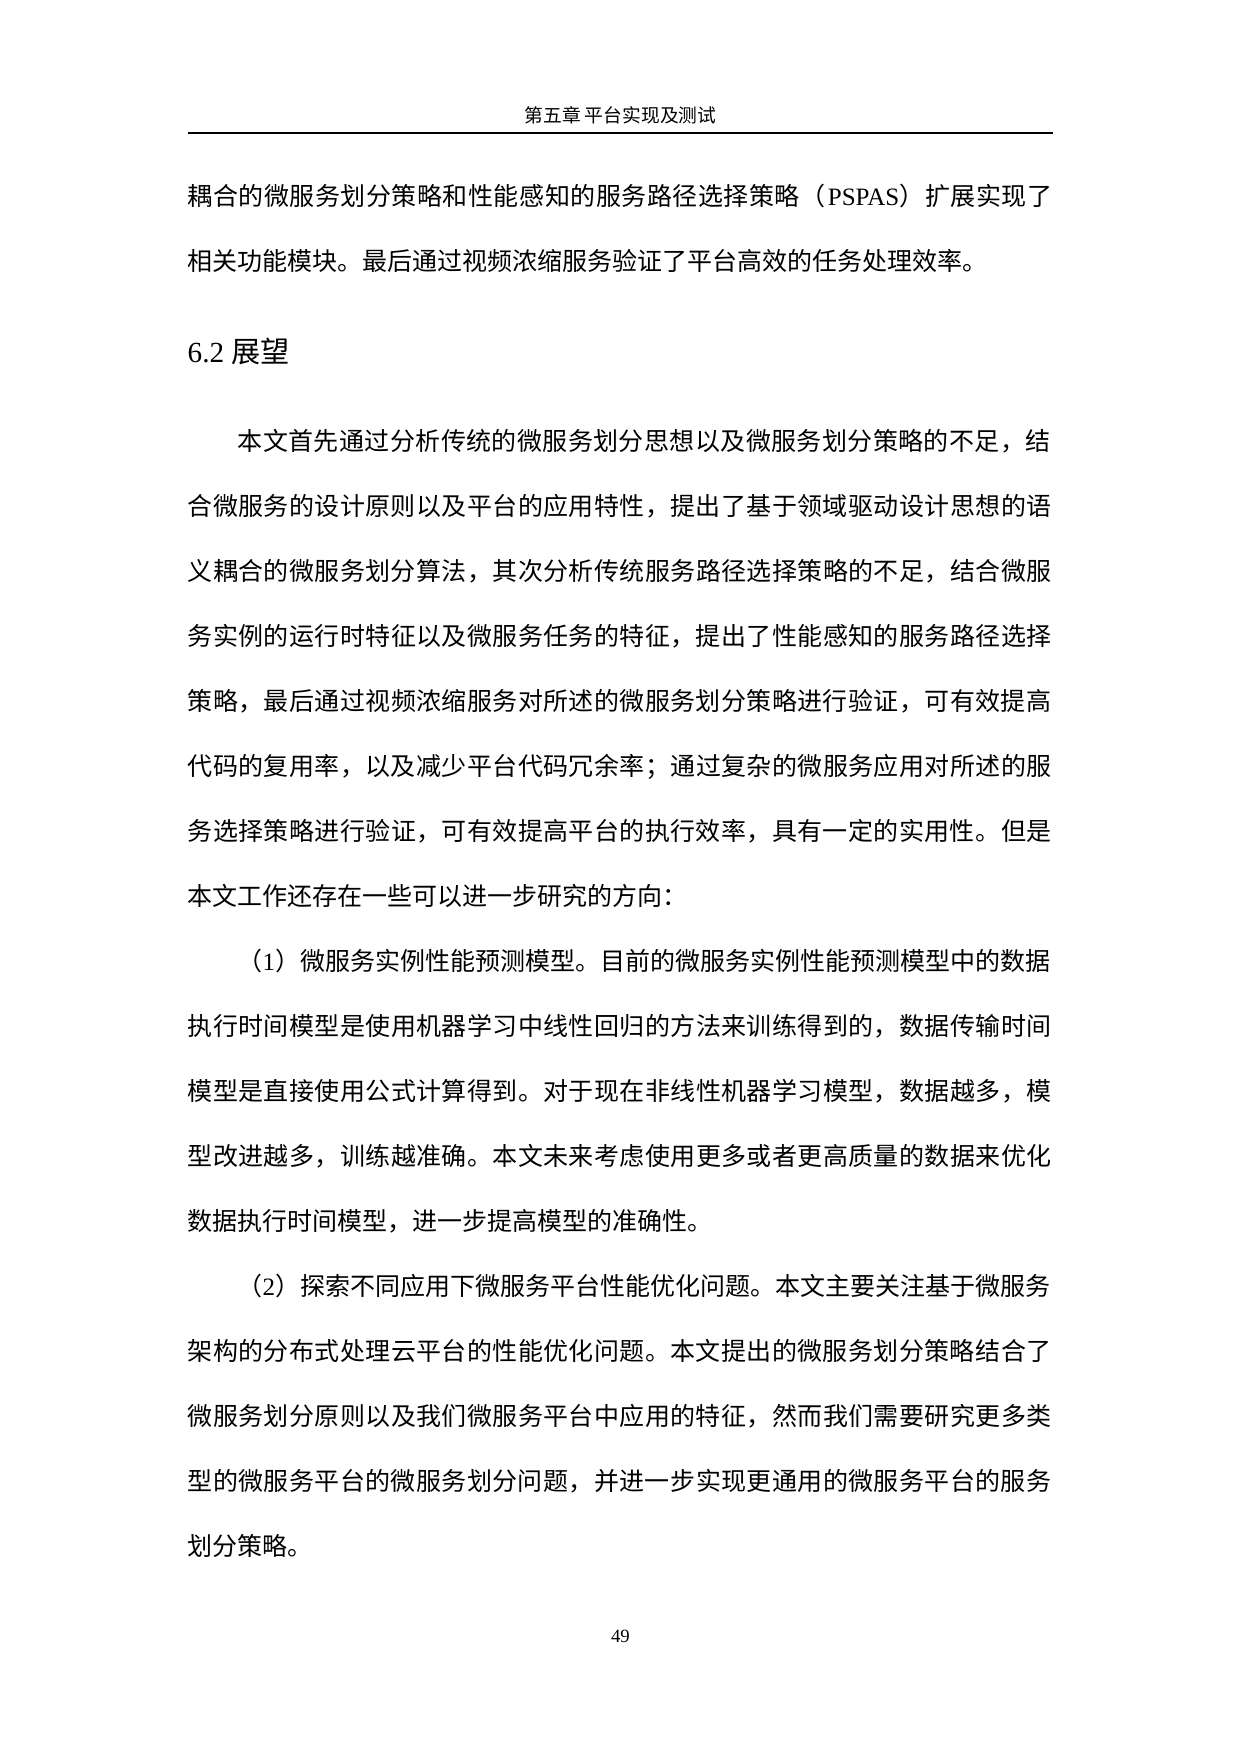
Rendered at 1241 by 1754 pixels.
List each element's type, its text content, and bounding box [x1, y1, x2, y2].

subtitle 6.2 展望 [187, 317, 1053, 382]
text 本文首先通过分析传统的微服务划分思想以及微服务划分策略的不足，结合微服务的设计原则以及平台的应用特性，提出了基于领域驱动设计思想的语义耦合的微服务划分算法，其次分析传统服务路径选择策略的不足，结合微服务实例的运行时特征以及微服务任务的特征，提出了性能感知的服务路径选择策略，最后通过视频浓缩服务对所述的微服务划分策略进行验证，可有效提高代码的复用率，以及减少平台代码冗余率；通过复杂的微服务应用对所述的服务选择策略进行验证，可有效提高平台的执行效率，具有一定的实用性。但是本文工作还存在一些可以进一步研究的方向： [187, 407, 1053, 927]
text （1）微服务实例性能预测模型。目前的微服务实例性能预测模型中的数据执行时间模型是使用机器学习中线性回归的方法来训练得到的，数据传输时间模型是直接使用公式计算得到。对于现在非线性机器学习模型，数据越多，模型改进越多，训练越准确。本文未来考虑使用更多或者更高质量的数据来优化数据执行时间模型，进一步提高模型的准确性。 [187, 927, 1053, 1252]
text （2）探索不同应用下微服务平台性能优化问题。本文主要关注基于微服务架构的分布式处理云平台的性能优化问题。本文提出的微服务划分策略结合了微服务划分原则以及我们微服务平台中应用的特征，然而我们需要研究更多类型的微服务平台的微服务划分问题，并进一步实现更通用的微服务平台的服务划分策略。 [187, 1252, 1053, 1577]
